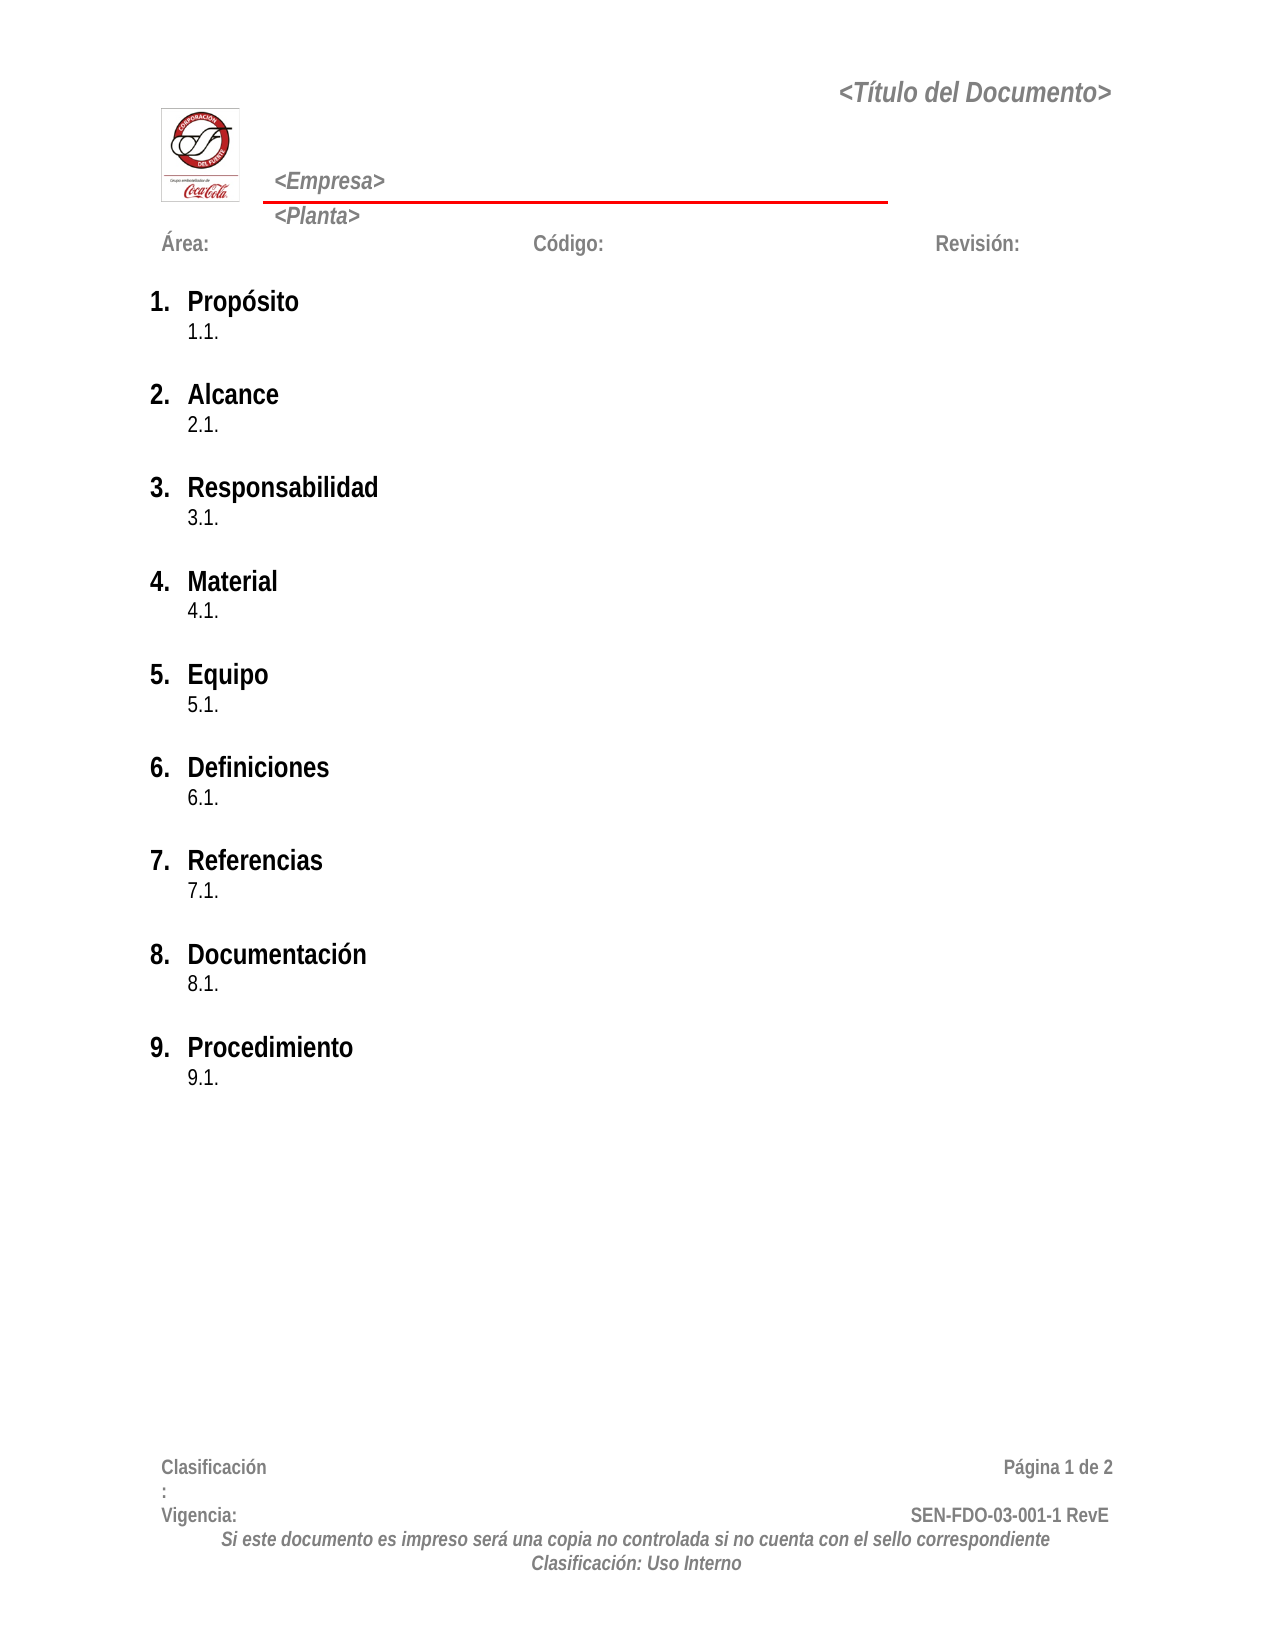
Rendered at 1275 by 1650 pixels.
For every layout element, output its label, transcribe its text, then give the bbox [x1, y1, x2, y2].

list Alcance [150, 377, 1125, 411]
picture [161, 108, 240, 202]
list Responsabilidad [150, 471, 1125, 504]
list Propósito [150, 284, 1125, 318]
list Procedimiento [150, 1030, 1125, 1063]
list Equipo [150, 657, 1125, 691]
list Documentación [150, 937, 1125, 970]
list Referencias [150, 843, 1125, 877]
list Definiciones [150, 750, 1125, 784]
list Material [150, 564, 1125, 597]
